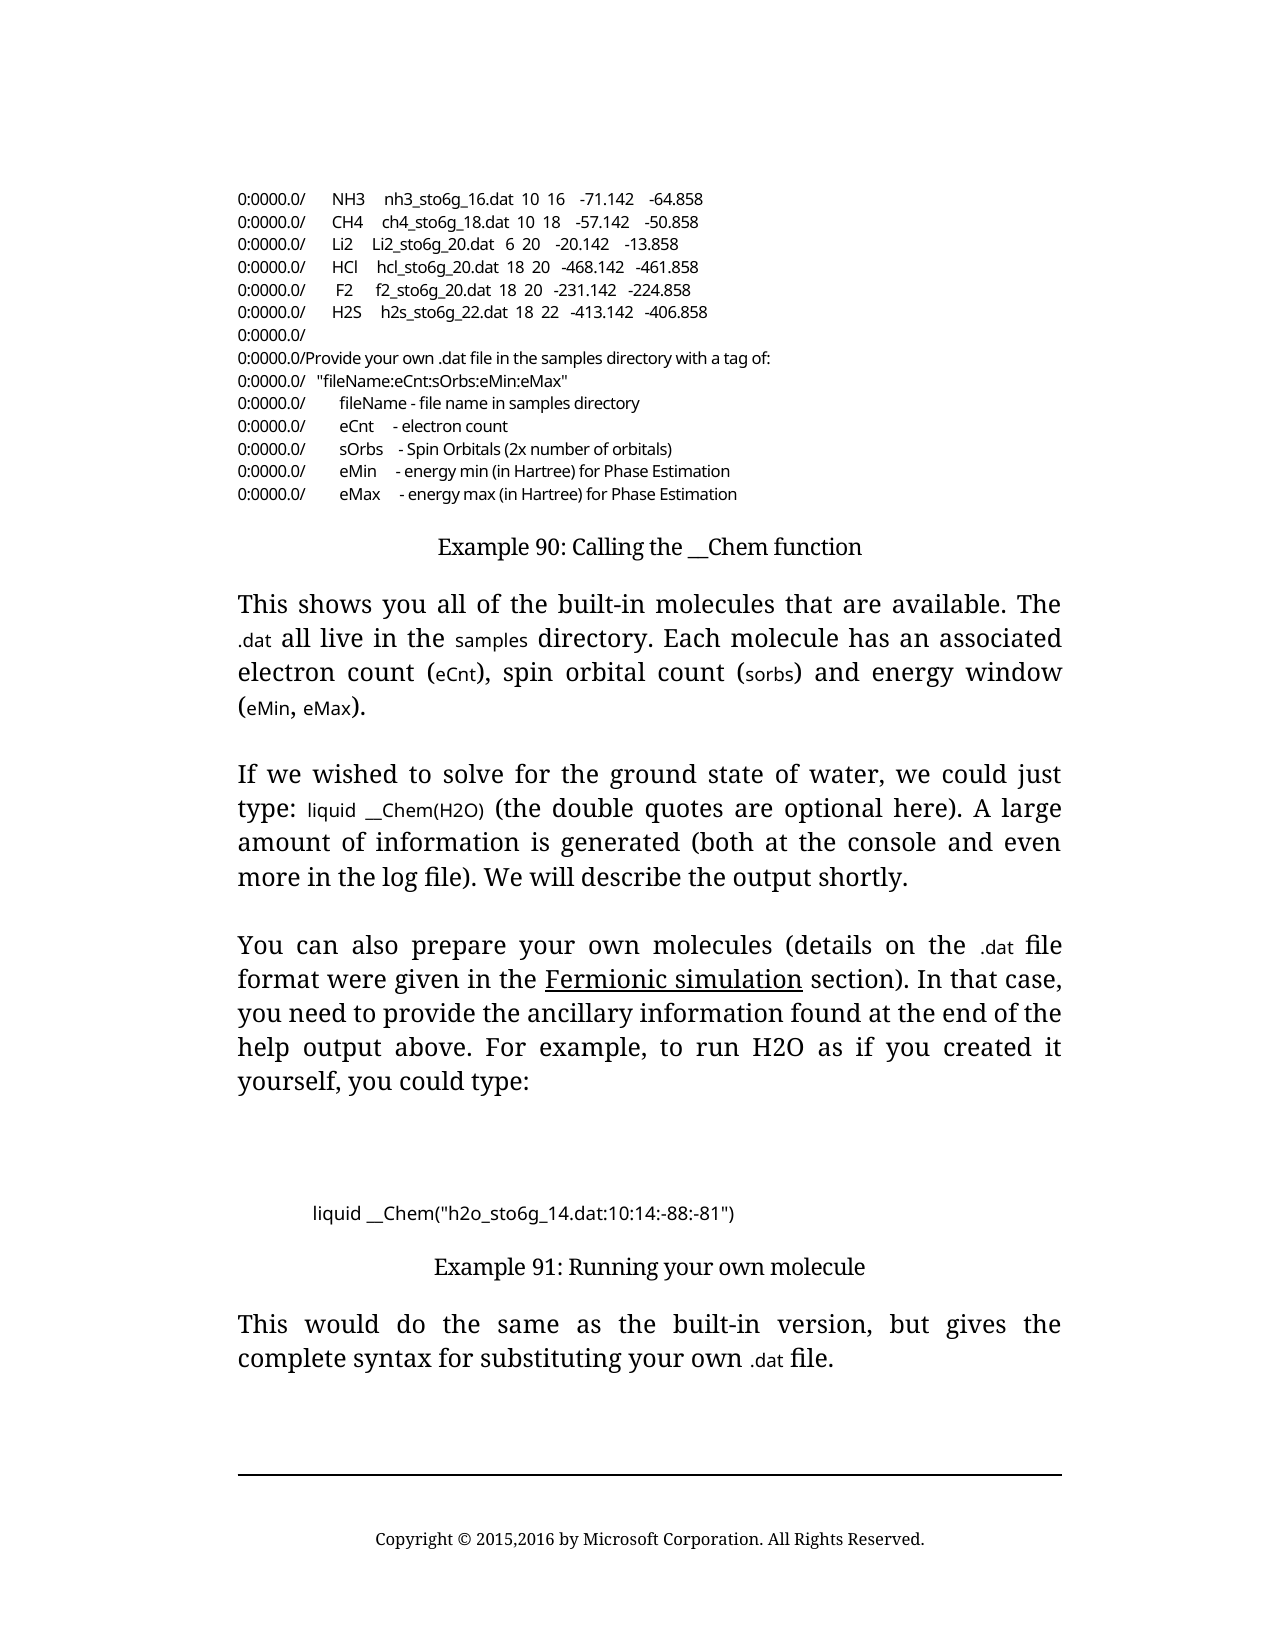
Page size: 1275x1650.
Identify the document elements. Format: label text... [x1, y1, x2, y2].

list 0:0000.0/ H2S h2s_sto6g_22.dat 18 22 -413.142 -406.858 [237, 301, 1062, 324]
list 0:0000.0/ sOrbs - Spin Orbitals (2x number of orbitals) [237, 437, 1062, 460]
text liquid __Chem("h2o_sto6g_14.dat:10:14:-88:-81") [237, 1200, 1062, 1225]
text This shows you all of the built-in molecules that are available. The .dat all live in the samples directory. Each molecule has an associated electron count (eCnt), spin orbital count (sorbs) and energy window (eMin, eMax). [237, 587, 1062, 723]
list 0:0000.0/ HCl hcl_sto6g_20.dat 18 20 -468.142 -461.858 [237, 256, 1062, 278]
list 0:0000.0/ fileName - file name in samples directory [237, 392, 1062, 414]
text If we wished to solve for the ground state of water, we could just type: liquid __Chem(H2O) (the double quotes are optional here). A large amount of information is generated (both at the console and even more in the log file). We will describe the output shortly. [237, 757, 1062, 893]
list 0:0000.0/ CH4 ch4_sto6g_18.dat 10 18 -57.142 -50.858 [237, 210, 1062, 233]
text This would do the same as the built-in version, but gives the complete syntax for substituting your own .dat file. [237, 1307, 1062, 1375]
list 0:0000.0/Provide your own .dat file in the samples directory with a tag of: [237, 346, 1062, 369]
list 0:0000.0/ "fileName:eCnt:sOrbs:eMin:eMax" [237, 369, 1062, 392]
list 0:0000.0/ eMax - energy max (in Hartree) for Phase Estimation [237, 483, 1062, 505]
text You can also prepare your own molecules (details on the .dat file format were given in the Fermionic simulation section). In that case, you need to provide the ancillary information found at the end of the help output above. For example, to run H2O as if you created it yourself, you could type: [237, 927, 1062, 1098]
list 0:0000.0/ Li2 Li2_sto6g_20.dat 6 20 -20.142 -13.858 [237, 233, 1062, 256]
list 0:0000.0/ [237, 324, 1062, 346]
list 0:0000.0/ F2 f2_sto6g_20.dat 18 20 -231.142 -224.858 [237, 278, 1062, 301]
list 0:0000.0/ eMin - energy min (in Hartree) for Phase Estimation [237, 460, 1062, 483]
list 0:0000.0/ NH3 nh3_sto6g_16.dat 10 16 -71.142 -64.858 [237, 187, 1062, 210]
list 0:0000.0/ eCnt - electron count [237, 414, 1062, 437]
